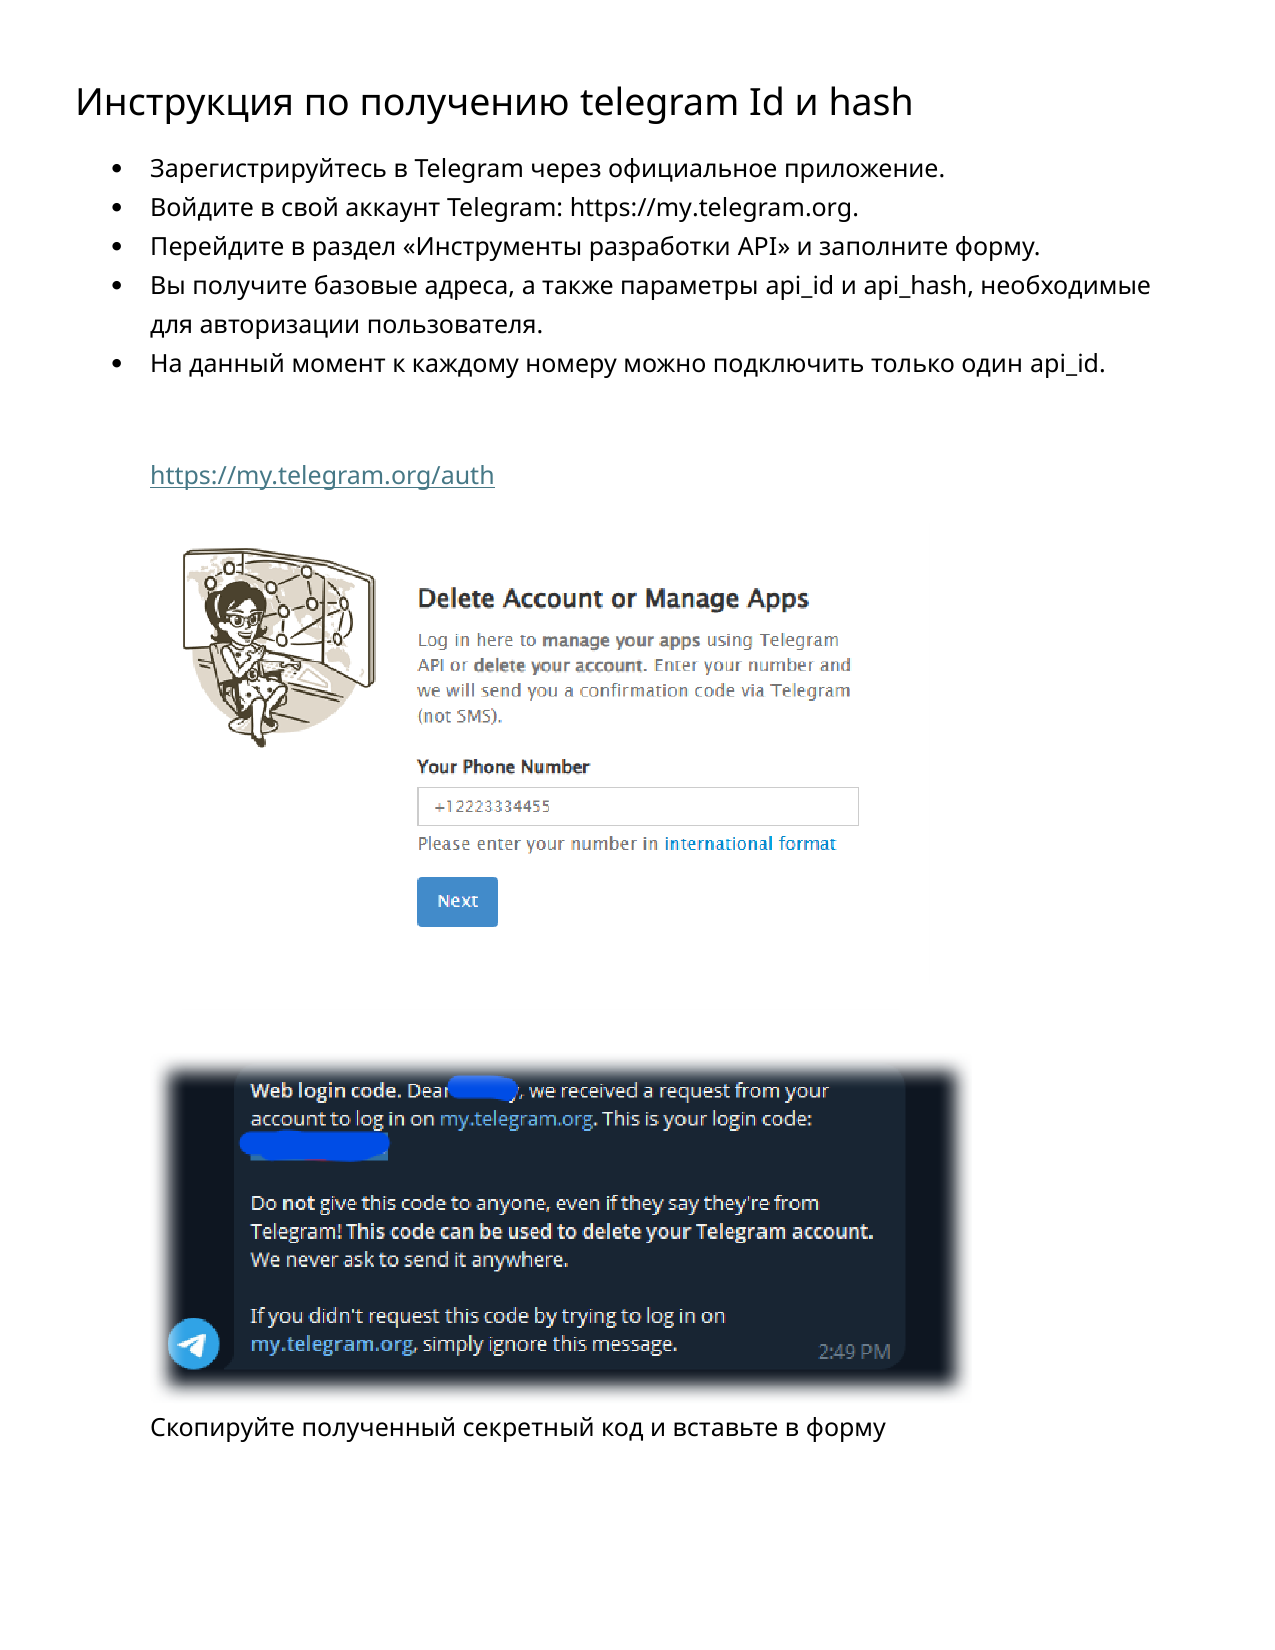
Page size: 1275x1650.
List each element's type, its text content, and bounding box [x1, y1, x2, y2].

picture [179, 525, 902, 982]
list Скопируйте полученный секретный код и вставьте в форму [150, 1409, 1200, 1443]
picture [180, 1083, 944, 1374]
list Зарегистрируйтесь в Telegram через официальное приложение. [112, 150, 1200, 184]
list Перейдите в раздел «Инструменты разработки API» и заполните форму. [112, 229, 1200, 263]
list На данный момент к каждому номеру можно подключить только один api_id. [112, 346, 1200, 380]
text Инструкция по получению telegram Id и hash [75, 75, 1200, 126]
list https://my.telegram.org/auth [150, 458, 1200, 492]
list Вы получите базовые адреса, а также параметры api_id и api_hash, необходимые для авторизации пользователя. [112, 268, 1200, 341]
list Войдите в свой аккаунт Telegram: https://my.telegram.org. [112, 189, 1200, 223]
